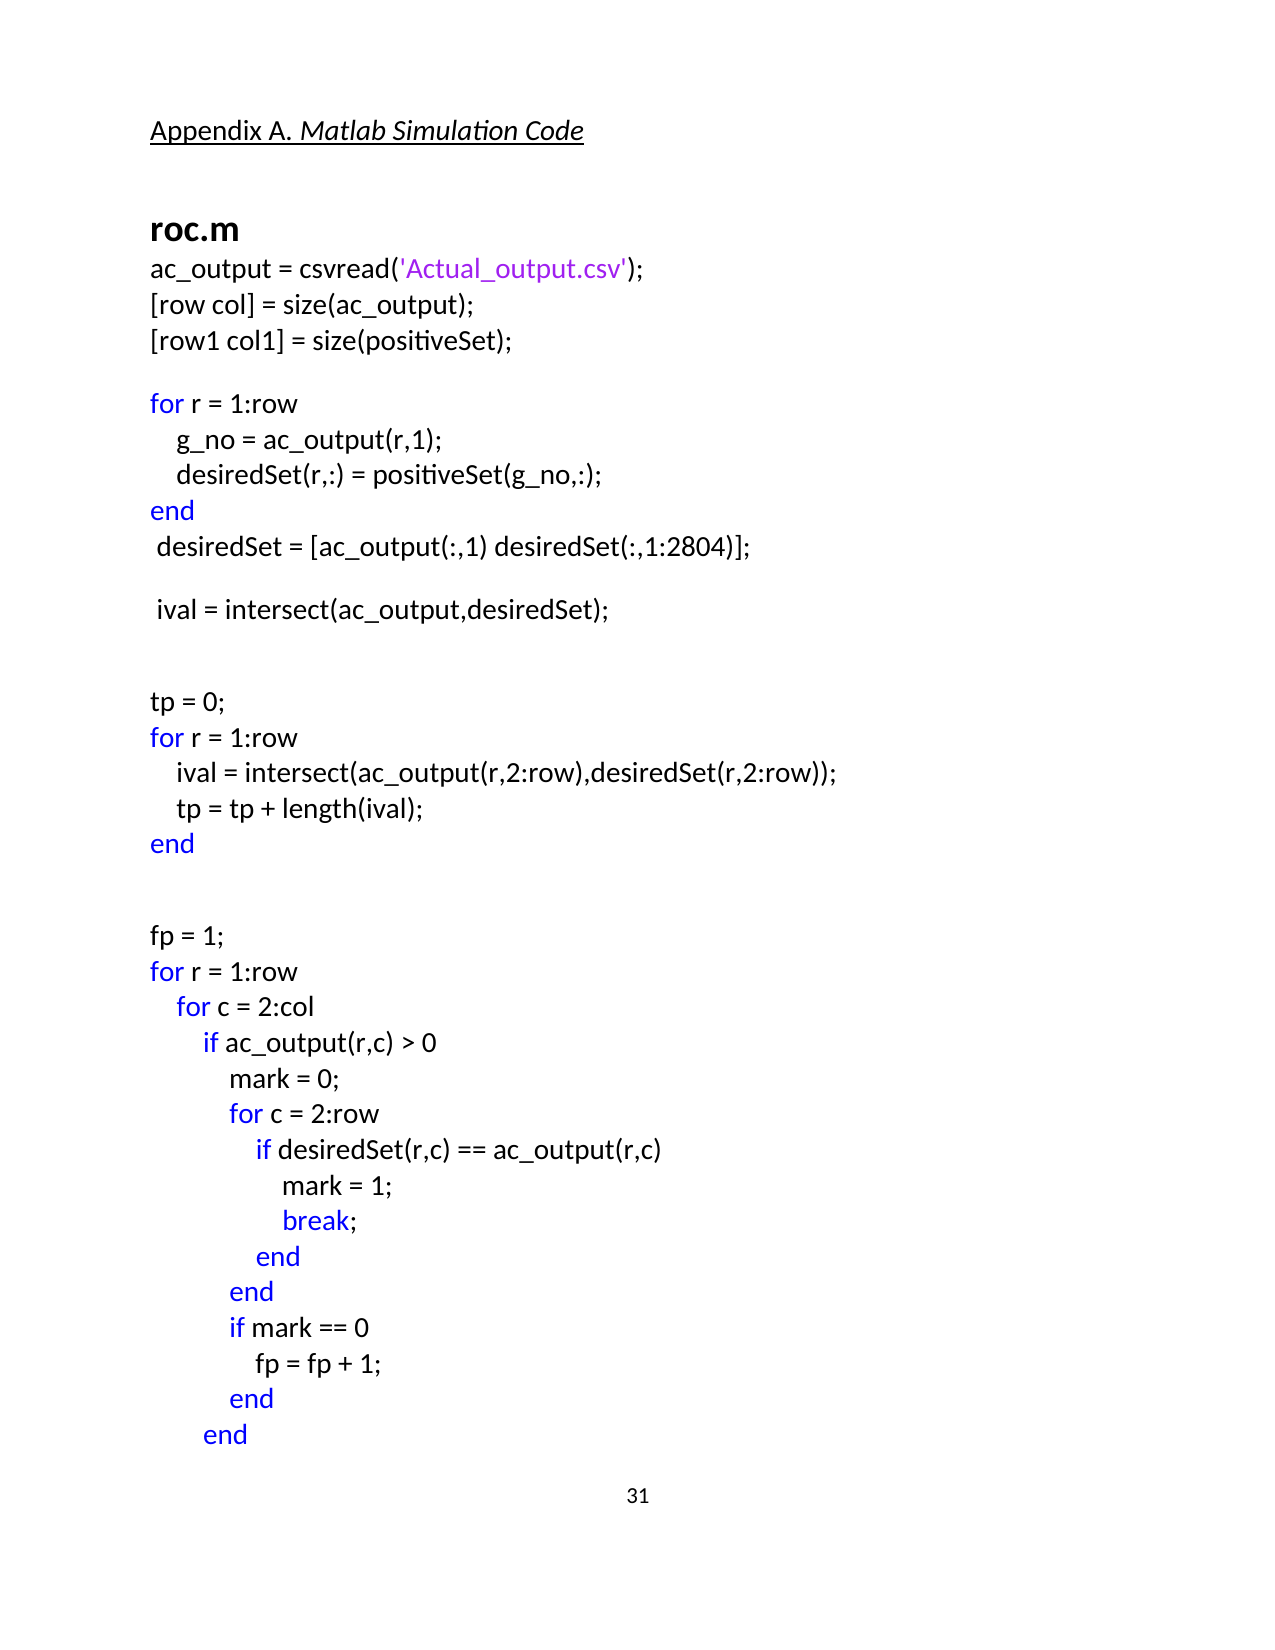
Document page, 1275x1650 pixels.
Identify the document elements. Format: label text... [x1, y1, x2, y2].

text [row1 col1] = size(positiveSet); [150, 322, 1125, 357]
text [row col] = size(ac_output); [150, 286, 1125, 322]
text for c = 2:row [150, 1095, 1125, 1131]
text fp = 1; [150, 917, 1125, 953]
text end [150, 1238, 1125, 1273]
text end [150, 1416, 1125, 1452]
text ival = intersect(ac_output(r,2:row),desiredSet(r,2:row)); [150, 754, 1125, 790]
text ival = intersect(ac_output,desiredSet); [150, 591, 1125, 627]
text for r = 1:row [150, 953, 1125, 988]
text desiredSet(r,:) = positiveSet(g_no,:); [150, 456, 1125, 492]
text end [150, 1273, 1125, 1309]
text tp = 0; [150, 683, 1125, 719]
text desiredSet = [ac_output(:,1) desiredSet(:,1:2804)]; [150, 528, 1125, 563]
text for r = 1:row [150, 719, 1125, 754]
text if desiredSet(r,c) == ac_output(r,c) [150, 1131, 1125, 1167]
text fp = fp + 1; [150, 1345, 1125, 1380]
text end [150, 492, 1125, 528]
text break; [150, 1202, 1125, 1238]
text for c = 2:col [150, 988, 1125, 1024]
text tp = tp + length(ival); [150, 790, 1125, 826]
text roc.m [150, 204, 1125, 250]
text if ac_output(r,c) > 0 [150, 1024, 1125, 1060]
text end [150, 826, 1125, 861]
text mark = 1; [150, 1167, 1125, 1202]
text end [150, 1380, 1125, 1416]
text g_no = ac_output(r,1); [150, 421, 1125, 456]
text mark = 0; [150, 1060, 1125, 1095]
text ac_output = csvread('Actual_output.csv'); [150, 250, 1125, 286]
text if mark == 0 [150, 1309, 1125, 1345]
text for r = 1:row [150, 385, 1125, 421]
